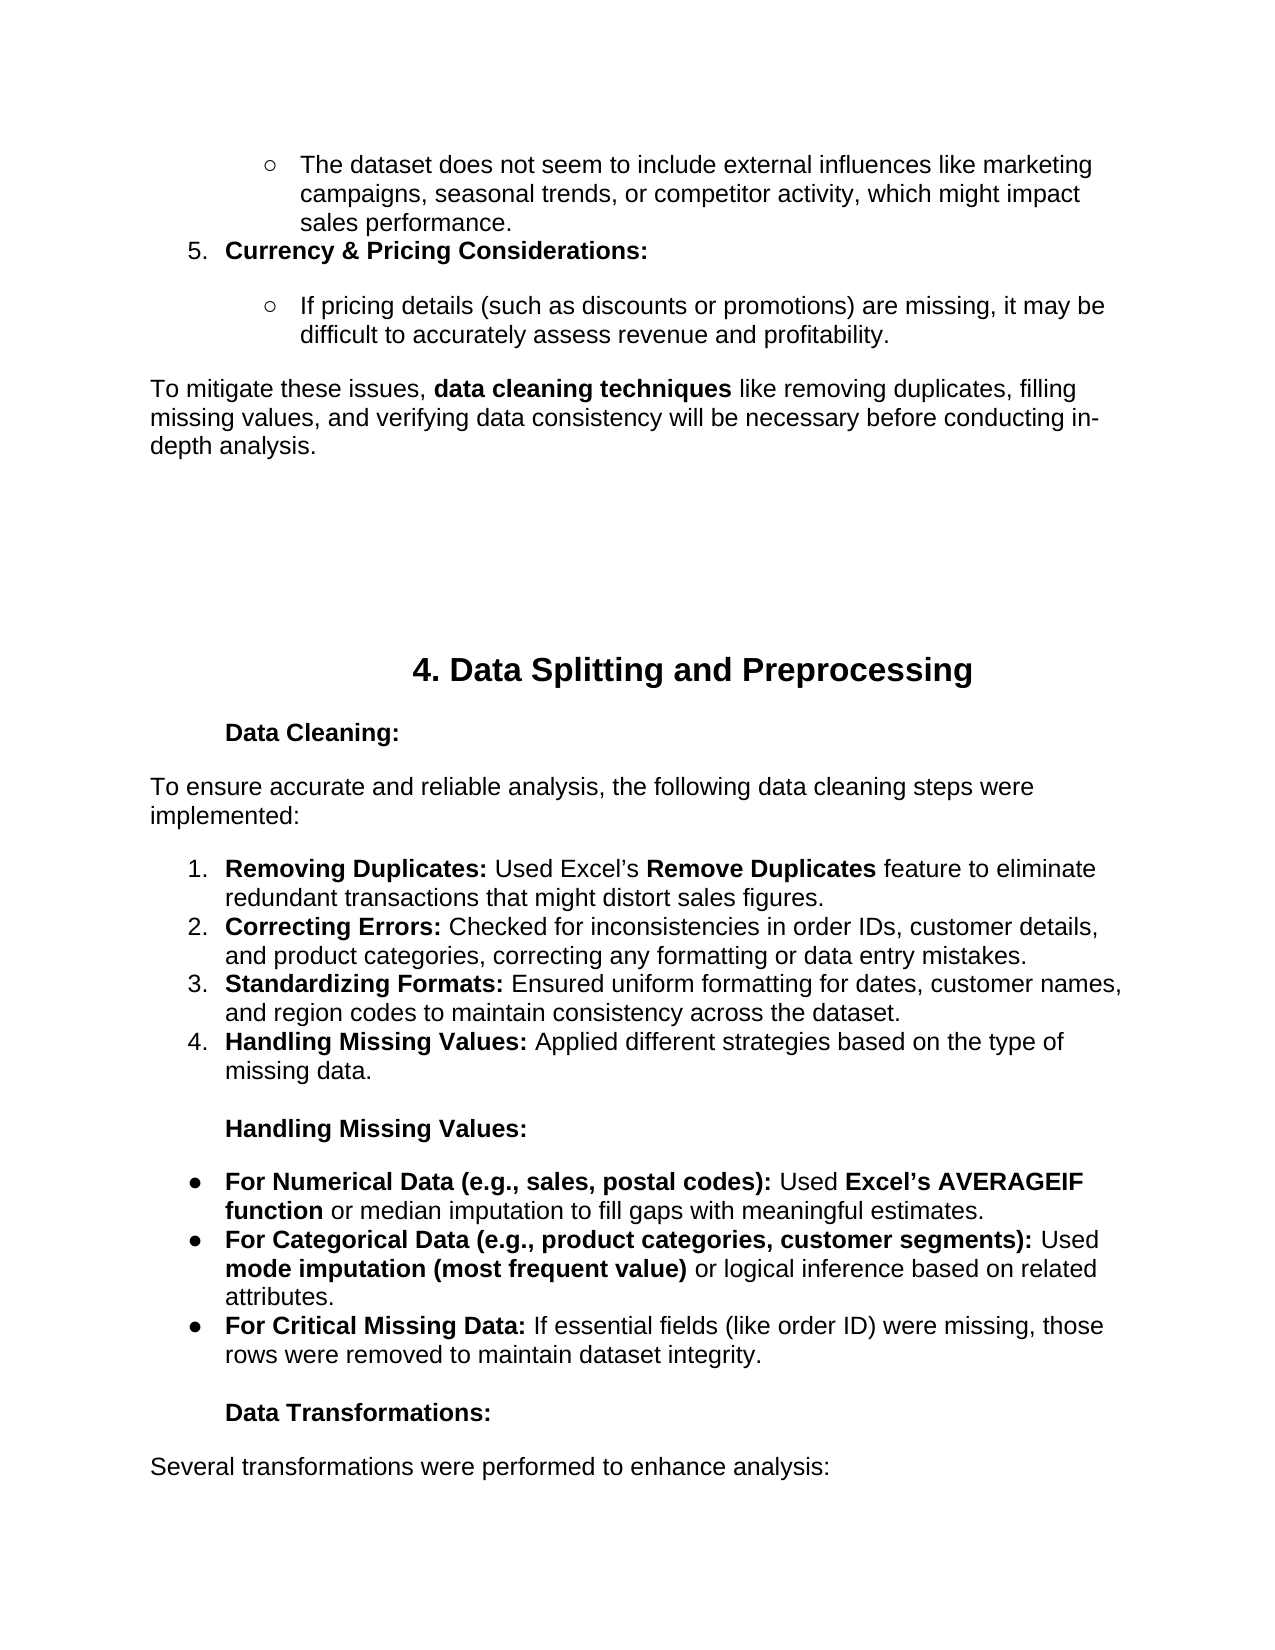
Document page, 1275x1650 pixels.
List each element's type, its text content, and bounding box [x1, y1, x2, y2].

list Correcting Errors: Checked for inconsistencies in order IDs, customer details, and product categories, correcting any formatting or data entry mistakes. [187, 912, 1125, 969]
subtitle Data Cleaning: [225, 718, 1125, 747]
list Handling Missing Values: Applied different strategies based on the type of missing data. [187, 1027, 1125, 1084]
list Currency & Pricing Considerations: [187, 236, 1125, 291]
list For Categorical Data (e.g., product categories, customer segments): Used mode imputation (most frequent value) or logical inference based on related attributes. [187, 1225, 1125, 1311]
text Several transformations were performed to enhance analysis: [150, 1451, 1125, 1480]
subtitle 4. Data Splitting and Preprocessing [412, 651, 1125, 689]
list Removing Duplicates: Used Excel’s Remove Duplicates feature to eliminate redundant transactions that might distort sales figures. [187, 854, 1125, 912]
list The dataset does not seem to include external influences like marketing campaigns, seasonal trends, or competitor activity, which might impact sales performance. [262, 150, 1125, 236]
list For Numerical Data (e.g., sales, postal codes): Used Excel’s AVERAGEIF function or median imputation to fill gaps with meaningful estimates. [187, 1167, 1125, 1225]
text To ensure accurate and reliable analysis, the following data cleaning steps were implemented: [150, 772, 1125, 829]
subtitle Handling Missing Values: [225, 1113, 1125, 1142]
list For Critical Missing Data: If essential fields (like order ID) were missing, those rows were removed to maintain dataset integrity. [187, 1311, 1125, 1368]
subtitle Data Transformations: [225, 1398, 1125, 1426]
list Standardizing Formats: Ensured uniform formatting for dates, customer names, and region codes to maintain consistency across the dataset. [187, 969, 1125, 1027]
text To mitigate these issues, data cleaning techniques like removing duplicates, filling missing values, and verifying data consistency will be necessary before conducting in-depth analysis. [150, 374, 1125, 460]
list If pricing details (such as discounts or promotions) are missing, it may be difficult to accurately assess revenue and profitability. [262, 291, 1125, 349]
